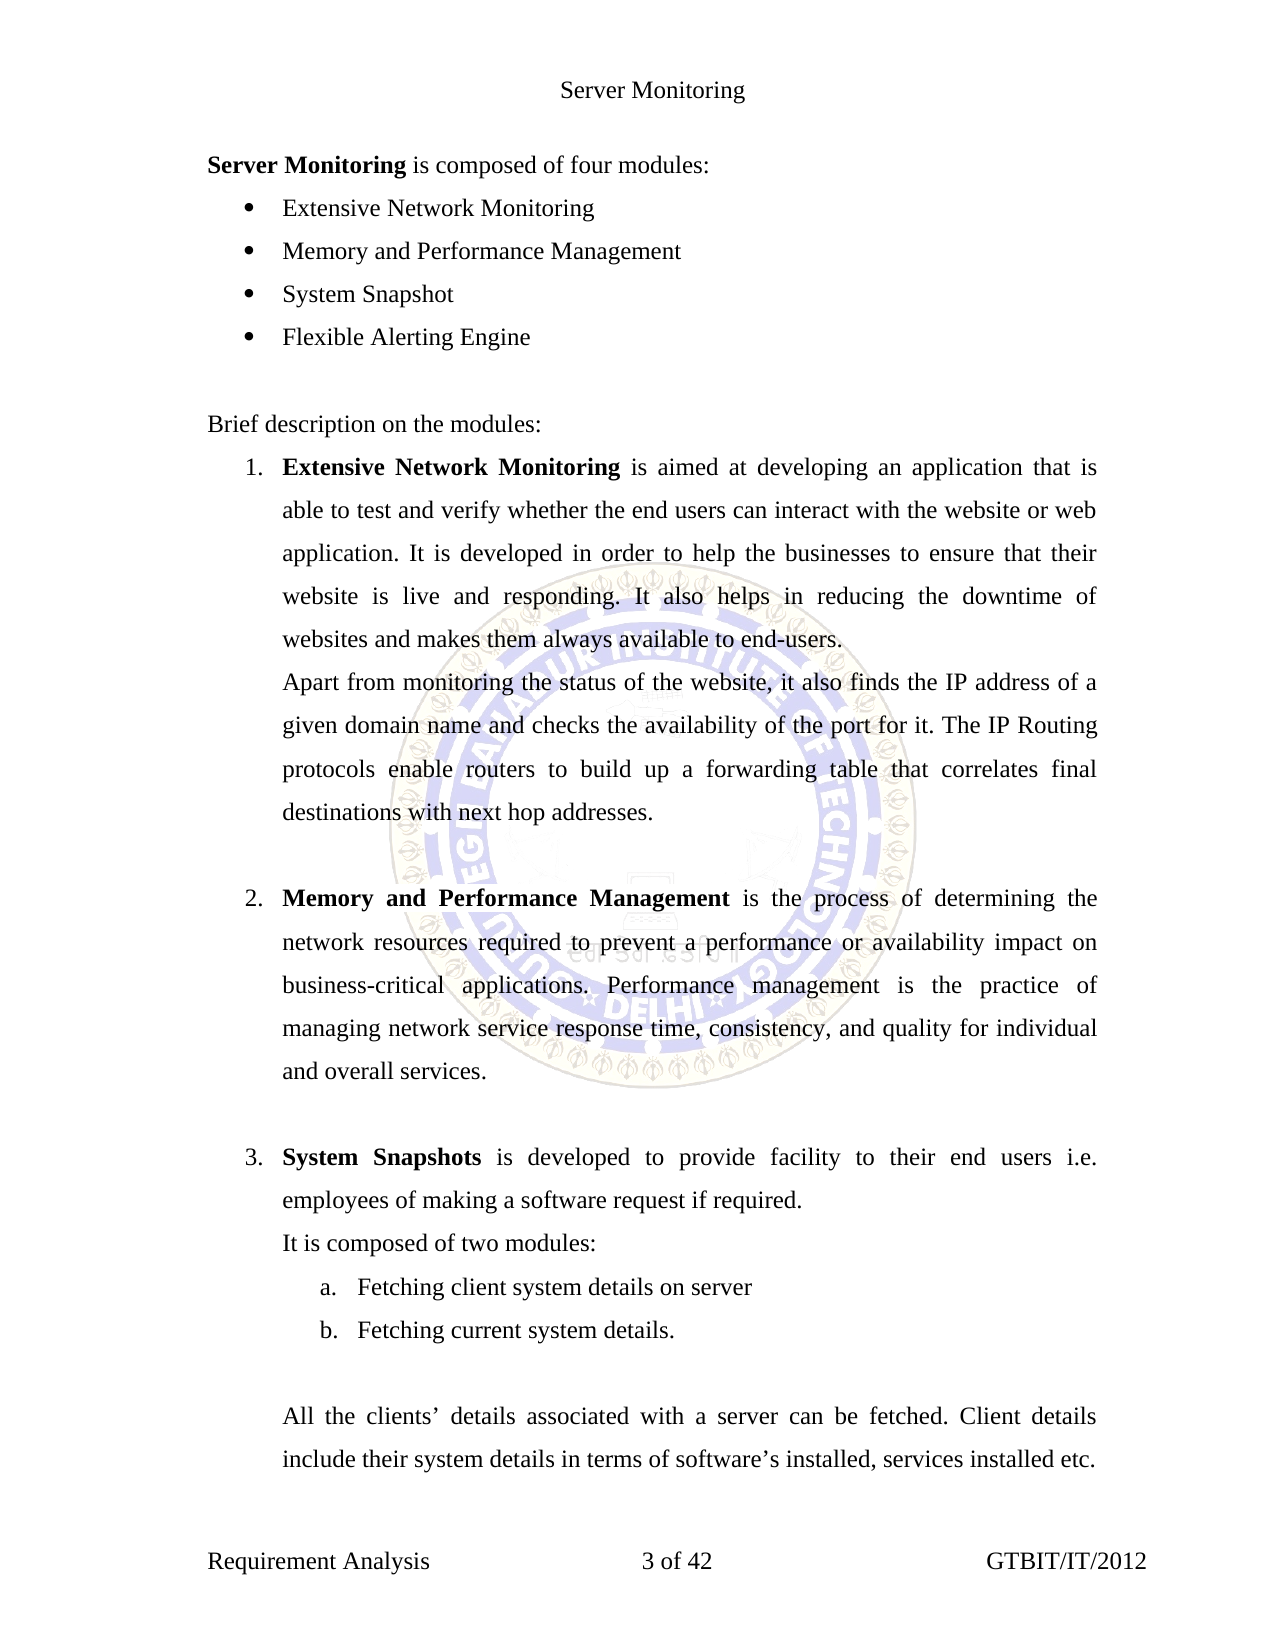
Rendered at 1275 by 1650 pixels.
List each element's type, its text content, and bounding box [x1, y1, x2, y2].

list Fetching current system details. [319, 1315, 1098, 1343]
list Memory and Performance Management is the process of determining the network resources required to prevent a performance or availability impact on business-critical applications. Performance management is the practice of managing network service response time, consistency, and quality for individual and overall services. [244, 883, 1098, 1085]
list Fetching client system details on server [319, 1272, 1098, 1300]
text Server Monitoring is composed of four modules: [207, 150, 1098, 179]
text Apart from monitoring the status of the website, it also finds the IP address of a given domain name and checks the availability of the port for it. The IP Routing protocols enable routers to build up a forwarding table that correlates final destinations with next hop addresses. [282, 667, 1098, 826]
list System Snapshot [244, 279, 1098, 308]
text Brief description on the modules: [207, 409, 1098, 437]
text It is composed of two modules: [282, 1228, 1098, 1257]
list Extensive Network Monitoring [244, 193, 1098, 222]
list Extensive Network Monitoring is aimed at developing an application that is able to test and verify whether the end users can interact with the website or web application. It is developed in order to help the businesses to ensure that their website is live and responding. It also helps in reducing the downtime of websites and makes them always available to end-users. [244, 452, 1098, 653]
list Memory and Performance Management [244, 236, 1098, 265]
list Flexible Alerting Engine [244, 322, 1098, 351]
list System Snapshots is developed to provide facility to their end users i.e. employees of making a software request if required. [244, 1142, 1098, 1214]
text All the clients’ details associated with a server can be fetched. Client details include their system details in terms of software’s installed, services installed etc. [282, 1401, 1098, 1473]
